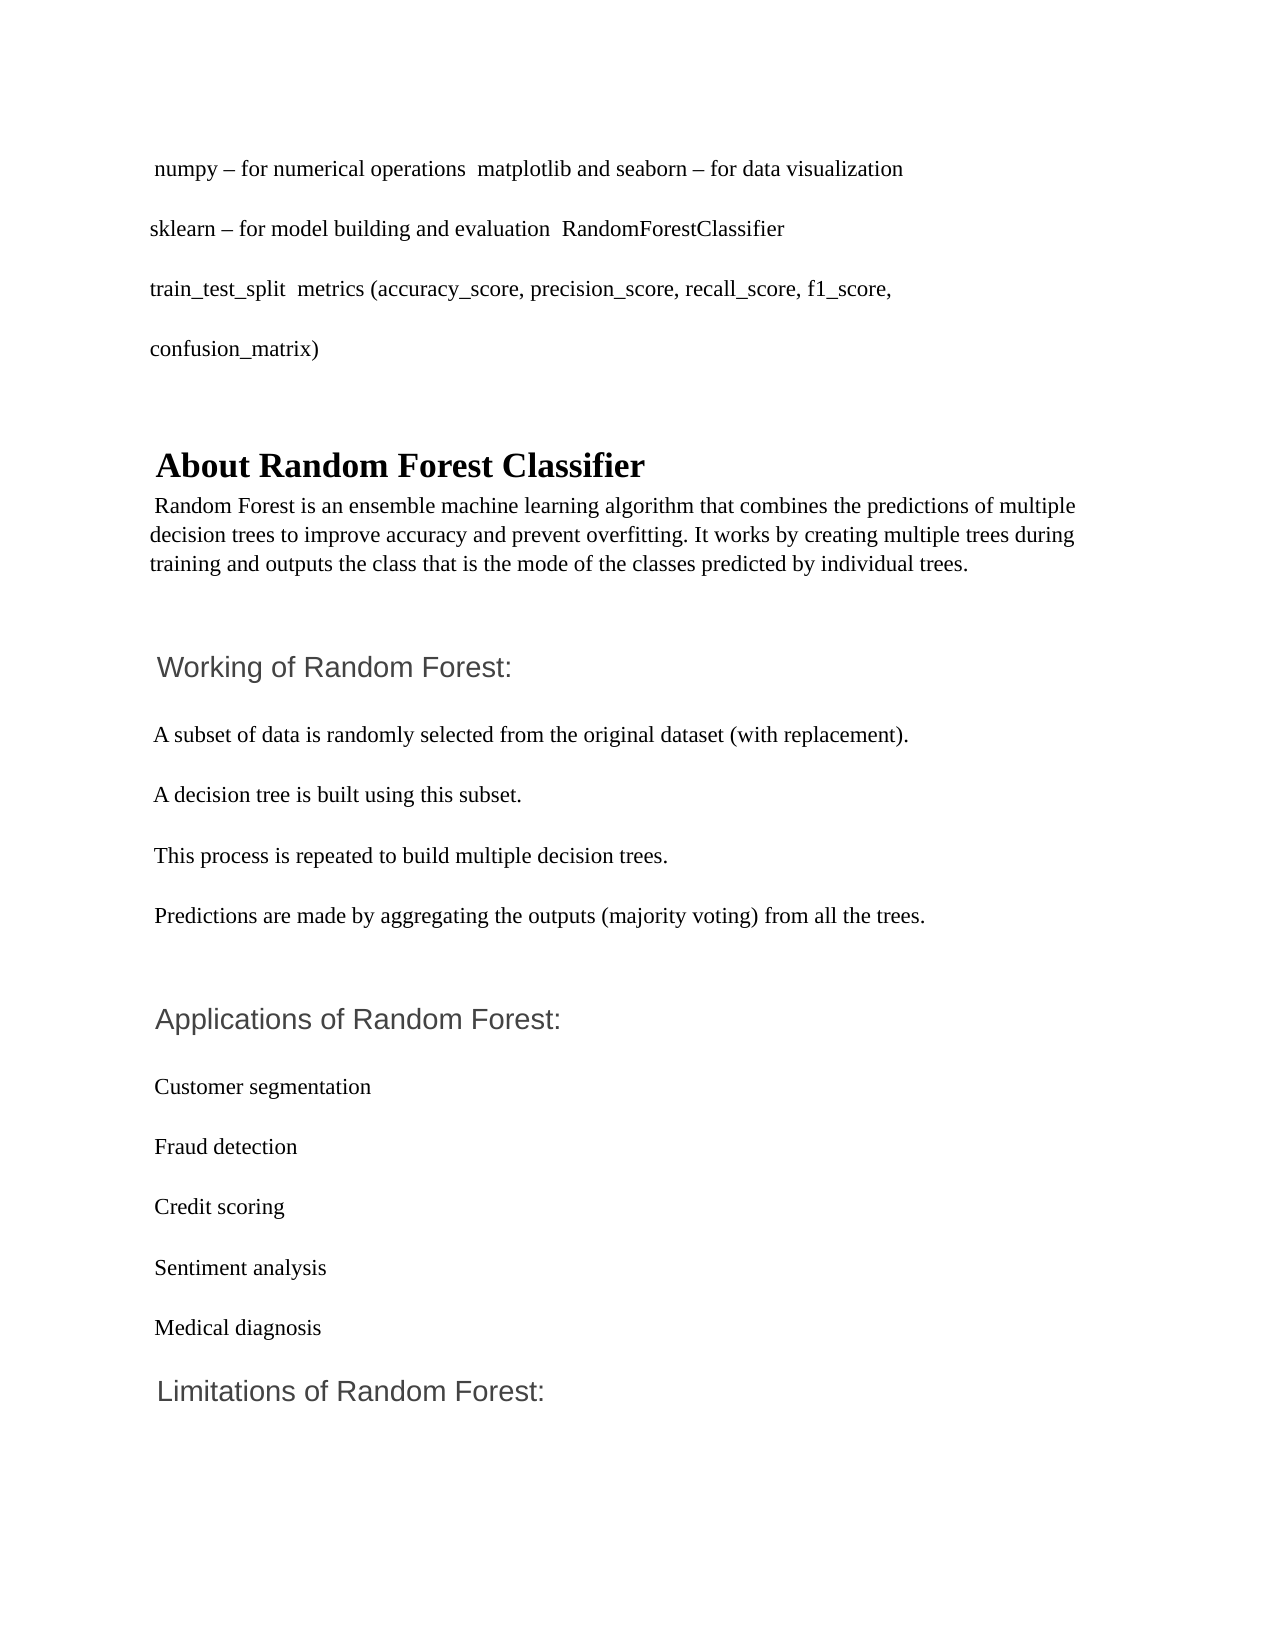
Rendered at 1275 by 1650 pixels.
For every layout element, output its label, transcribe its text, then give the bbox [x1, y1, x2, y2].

text Limitations of Random Forest: [148, 1374, 1121, 1408]
text This process is repeated to build multiple decision trees. [148, 842, 1121, 868]
text Random Forest is an ensemble machine learning algorithm that combines the predictions of multiple decision trees to improve accuracy and prevent overfitting. It works by creating multiple trees during training and outputs the class that is the mode of the classes predicted by individual trees. [148, 492, 1121, 577]
text Working of Random Forest: [148, 650, 1121, 683]
text Predictions are made by aggregating the outputs (majority voting) from all the trees. [148, 902, 1121, 928]
text Fraud detection [148, 1133, 1121, 1159]
text numpy – for numerical operations matplotlib and seaborn – for data visualization sklearn – for model building and evaluation RandomForestClassifier train_test_split metrics (accuracy_score, precision_score, recall_score, f1_score, confusion_matrix) [148, 156, 920, 362]
text Sentiment analysis [148, 1254, 1121, 1280]
subtitle About Random Forest Classifier [148, 445, 1121, 486]
text A decision tree is built using this subset. [148, 781, 1121, 808]
text Customer segmentation [148, 1073, 1121, 1099]
text Applications of Random Forest: [148, 1002, 1121, 1035]
text A subset of data is randomly selected from the original dataset (with replacement). [148, 721, 1121, 747]
text Credit scoring [148, 1193, 1121, 1220]
text Medical diagnosis [148, 1314, 1121, 1340]
